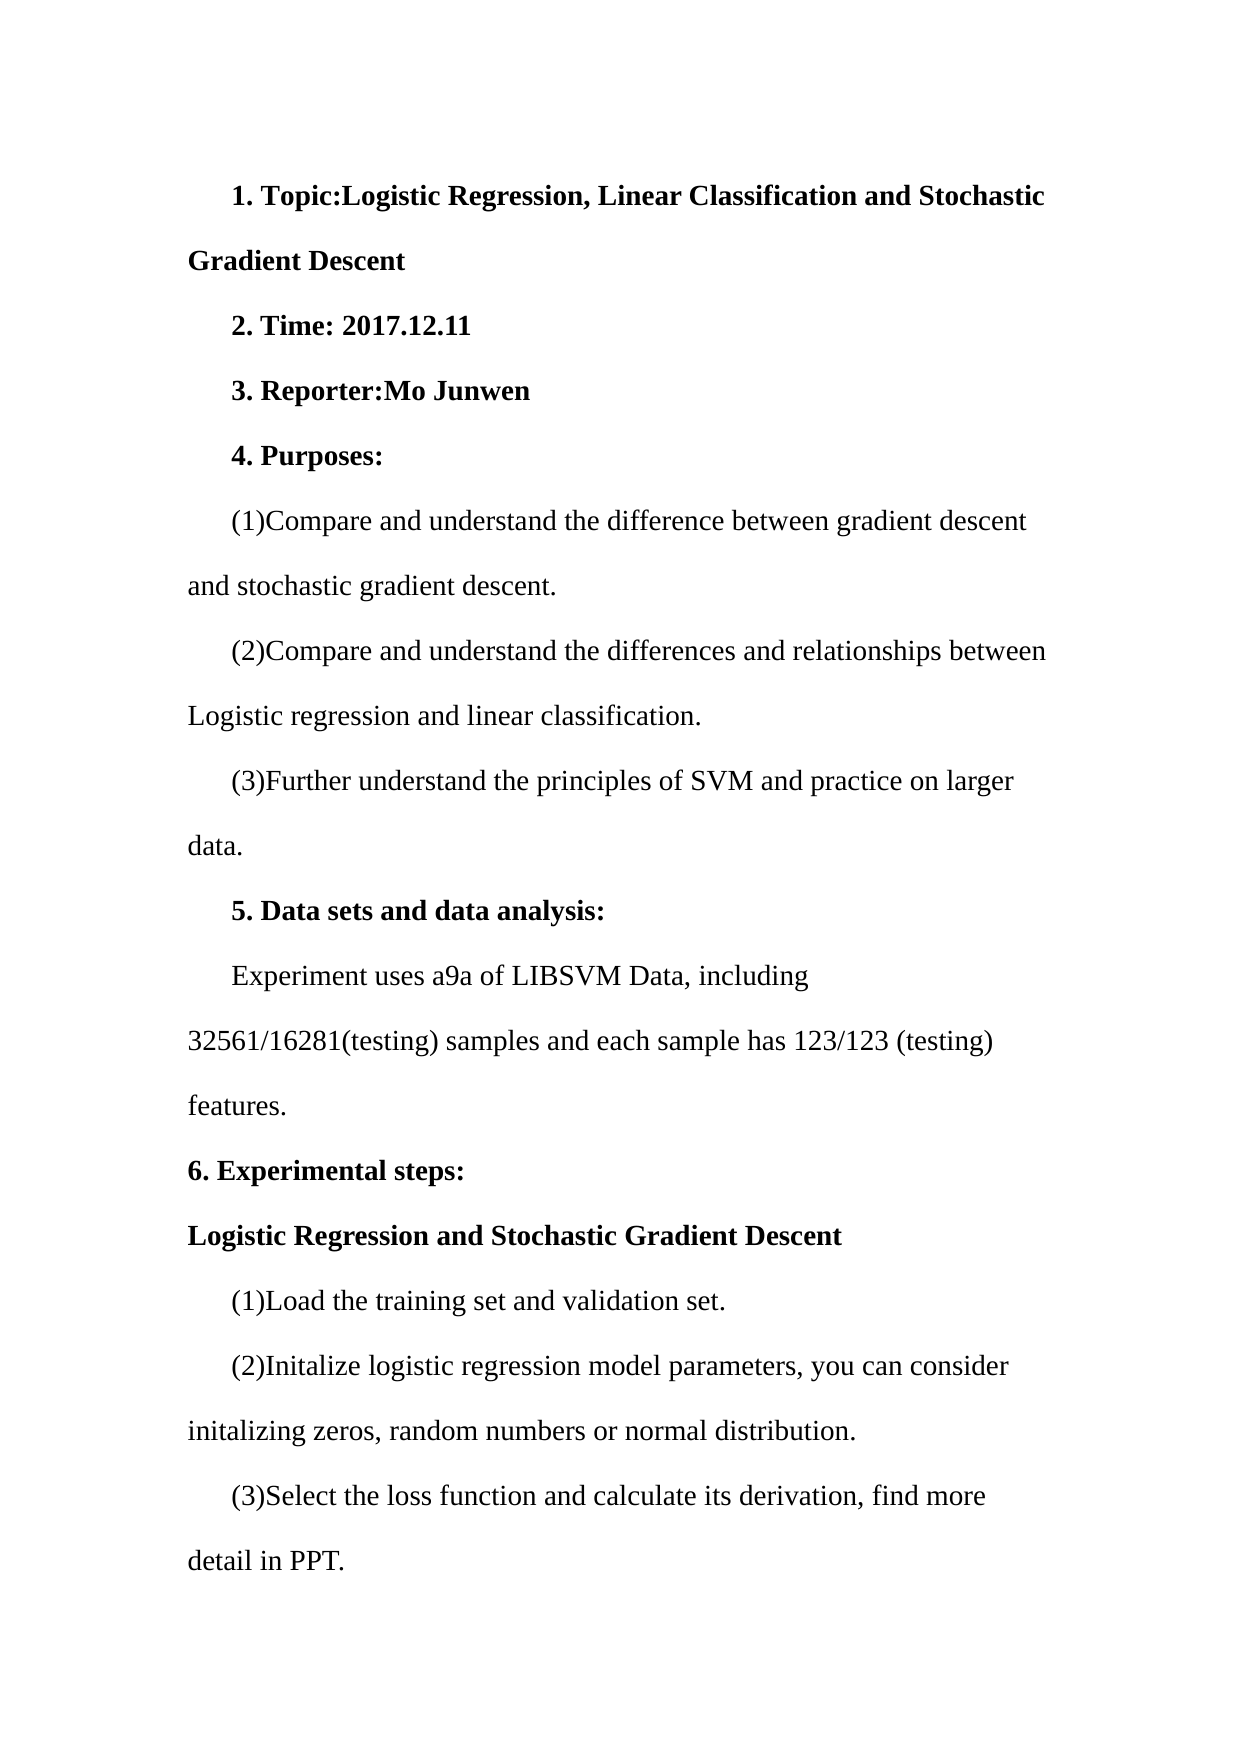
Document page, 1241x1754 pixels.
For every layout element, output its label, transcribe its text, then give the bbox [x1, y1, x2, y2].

list Logistic Regression and Stochastic Gradient Descent [187, 1202, 1053, 1267]
text 5. Data sets and data analysis: [187, 877, 1053, 942]
list Experimental steps: [187, 1137, 1053, 1202]
text 4. Purposes: [187, 422, 1053, 487]
text (1)Compare and understand the difference between gradient descent and stochastic gradient descent. [187, 487, 1053, 617]
list (1)Load the training set and validation set. [187, 1267, 1053, 1332]
text 2. Time: 2017.12.11 [187, 292, 1053, 357]
text 1. Topic:Logistic Regression, Linear Classification and Stochastic Gradient Descent [187, 162, 1053, 292]
text 3. Reporter:Mo Junwen [187, 357, 1053, 422]
text (2)Compare and understand the differences and relationships between Logistic regression and linear classification. [187, 617, 1053, 747]
text (3)Further understand the principles of SVM and practice on larger data. [187, 747, 1053, 877]
list (2)Initalize logistic regression model parameters, you can consider initalizing zeros, random numbers or normal distribution. [187, 1332, 1053, 1462]
list (3)Select the loss function and calculate its derivation, find more detail in PPT. [187, 1462, 1053, 1592]
text Experiment uses a9a of LIBSVM Data, including 32561/16281(testing) samples and each sample has 123/123 (testing) features. [187, 942, 1053, 1137]
